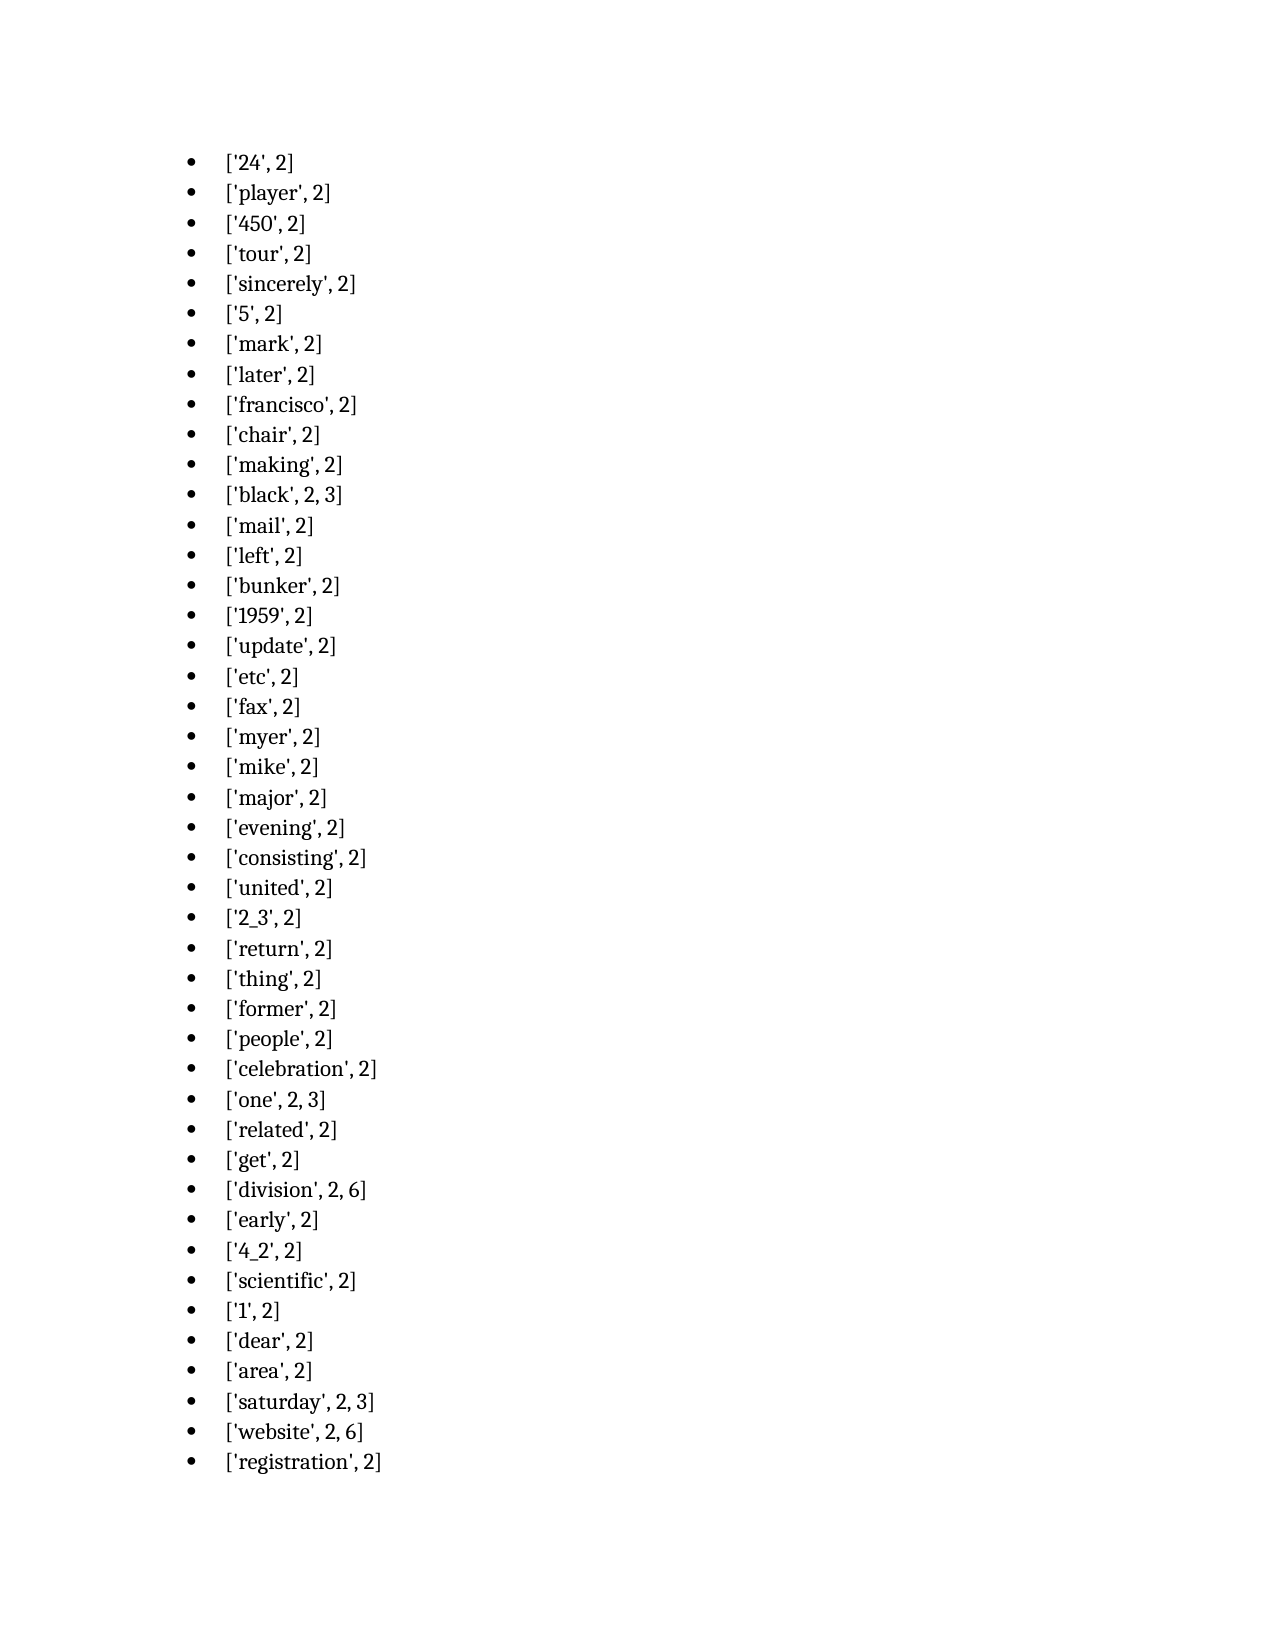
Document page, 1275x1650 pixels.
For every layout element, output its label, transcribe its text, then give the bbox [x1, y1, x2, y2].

list ['black', 2, 3] [187, 482, 1087, 509]
list ['etc', 2] [187, 663, 1087, 690]
list ['2_3', 2] [187, 905, 1087, 932]
list ['tour', 2] [187, 241, 1087, 267]
list ['major', 2] [187, 784, 1087, 811]
list ['one', 2, 3] [187, 1086, 1087, 1113]
list ['celebration', 2] [187, 1056, 1087, 1083]
list ['making', 2] [187, 452, 1087, 478]
list ['people', 2] [187, 1026, 1087, 1052]
list ['division', 2, 6] [187, 1177, 1087, 1203]
list ['area', 2] [187, 1358, 1087, 1385]
list ['former', 2] [187, 996, 1087, 1022]
list ['1', 2] [187, 1298, 1087, 1324]
list ['chair', 2] [187, 422, 1087, 448]
list ['consisting', 2] [187, 845, 1087, 871]
list ['update', 2] [187, 633, 1087, 660]
list ['registration', 2] [187, 1449, 1087, 1475]
list ['saturday', 2, 3] [187, 1388, 1087, 1415]
list ['mark', 2] [187, 331, 1087, 358]
list ['thing', 2] [187, 966, 1087, 992]
list ['dear', 2] [187, 1328, 1087, 1354]
list ['24', 2] [187, 150, 1087, 176]
list ['mail', 2] [187, 512, 1087, 539]
list ['early', 2] [187, 1207, 1087, 1234]
list ['related', 2] [187, 1117, 1087, 1143]
list ['francisco', 2] [187, 392, 1087, 418]
list ['sincerely', 2] [187, 271, 1087, 297]
list ['evening', 2] [187, 814, 1087, 841]
list ['bunker', 2] [187, 573, 1087, 599]
list ['later', 2] [187, 361, 1087, 388]
list ['fax', 2] [187, 694, 1087, 720]
list ['5', 2] [187, 301, 1087, 327]
list ['player', 2] [187, 180, 1087, 207]
list ['myer', 2] [187, 724, 1087, 750]
list ['get', 2] [187, 1147, 1087, 1173]
list ['scientific', 2] [187, 1268, 1087, 1294]
list ['450', 2] [187, 210, 1087, 237]
list ['left', 2] [187, 543, 1087, 569]
list ['united', 2] [187, 875, 1087, 901]
list ['mike', 2] [187, 754, 1087, 781]
list ['website', 2, 6] [187, 1419, 1087, 1445]
list ['return', 2] [187, 935, 1087, 962]
list ['4_2', 2] [187, 1237, 1087, 1264]
list ['1959', 2] [187, 603, 1087, 629]
